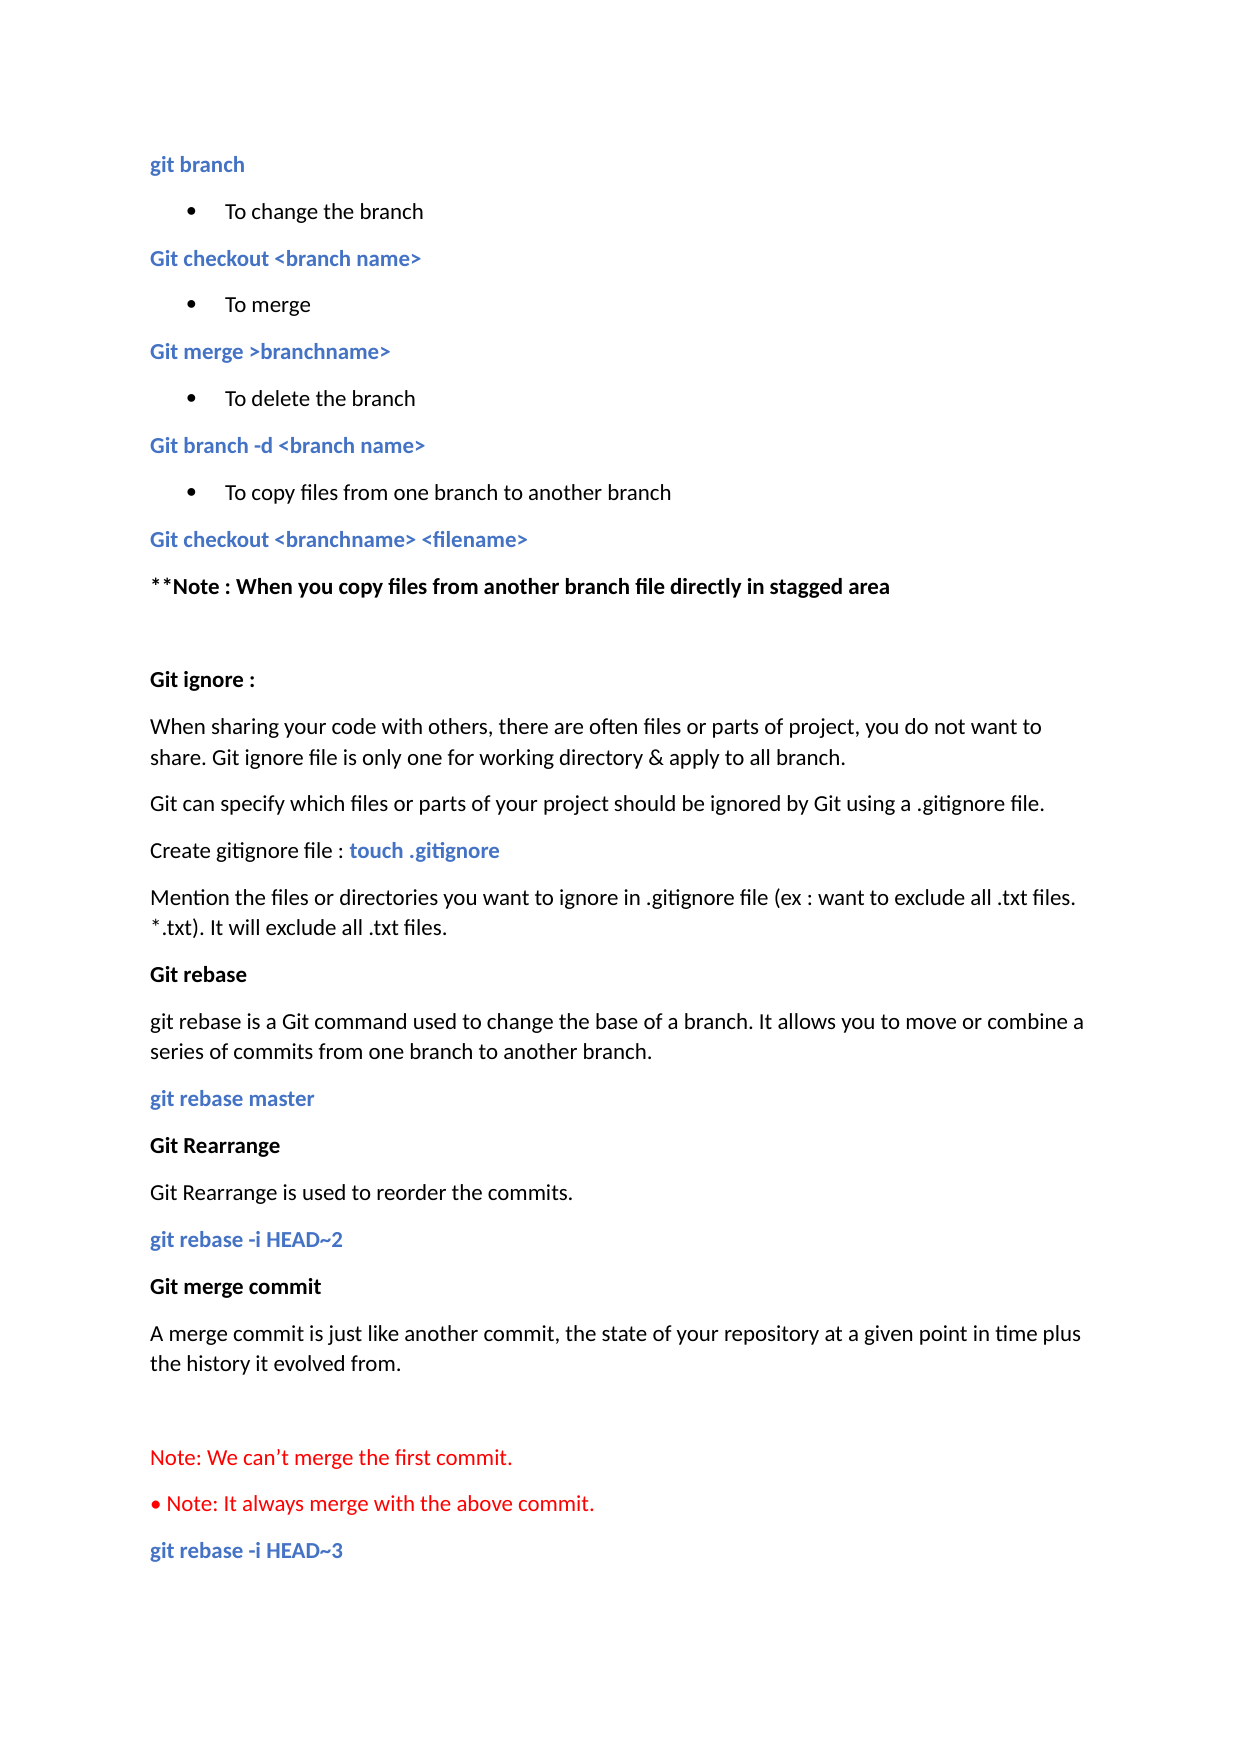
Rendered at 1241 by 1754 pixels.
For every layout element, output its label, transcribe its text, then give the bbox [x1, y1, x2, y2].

text Git merge commit [150, 1272, 1090, 1300]
text A merge commit is just like another commit, the state of your repository at a given point in time plus the history it evolved from. [150, 1319, 1090, 1377]
text Note: We can’t merge the first commit. [150, 1443, 1090, 1471]
text Mention the files or directories you want to ignore in .gitignore file (ex : want to exclude all .txt files. *.txt). It will exclude all .txt files. [150, 883, 1090, 942]
list To change the branch [187, 197, 1090, 225]
text git rebase -i HEAD~3 [150, 1536, 1090, 1564]
text Git Rearrange is used to reorder the commits. [150, 1178, 1090, 1206]
text Git Rearrange [150, 1131, 1090, 1159]
text • Note: It always merge with the above commit. [150, 1489, 1090, 1518]
text When sharing your code with others, there are often files or parts of project, you do not want to share. Git ignore file is only one for working directory & apply to all branch. [150, 712, 1090, 771]
list To delete the branch [187, 384, 1090, 412]
text Create gitignore file : touch .gitignore [150, 836, 1090, 864]
text Git checkout <branch name> [150, 244, 1090, 272]
text Git branch -d <branch name> [150, 431, 1090, 459]
text Git rebase [150, 960, 1090, 988]
text git branch [150, 150, 1090, 178]
text Git can specify which files or parts of your project should be ignored by Git using a .gitignore file. [150, 789, 1090, 818]
text Git checkout <branchname> <filename> [150, 525, 1090, 553]
text git rebase -i HEAD~2 [150, 1225, 1090, 1253]
text **Note : When you copy files from another branch file directly in stagged area [150, 572, 1090, 600]
text git rebase is a Git command used to change the base of a branch. It allows you to move or combine a series of commits from one branch to another branch. [150, 1007, 1090, 1066]
text Git ignore : [150, 666, 1090, 694]
list To copy files from one branch to another branch [187, 478, 1090, 506]
list To merge [187, 291, 1090, 319]
text git rebase master [150, 1084, 1090, 1112]
text Git merge >branchname> [150, 337, 1090, 366]
